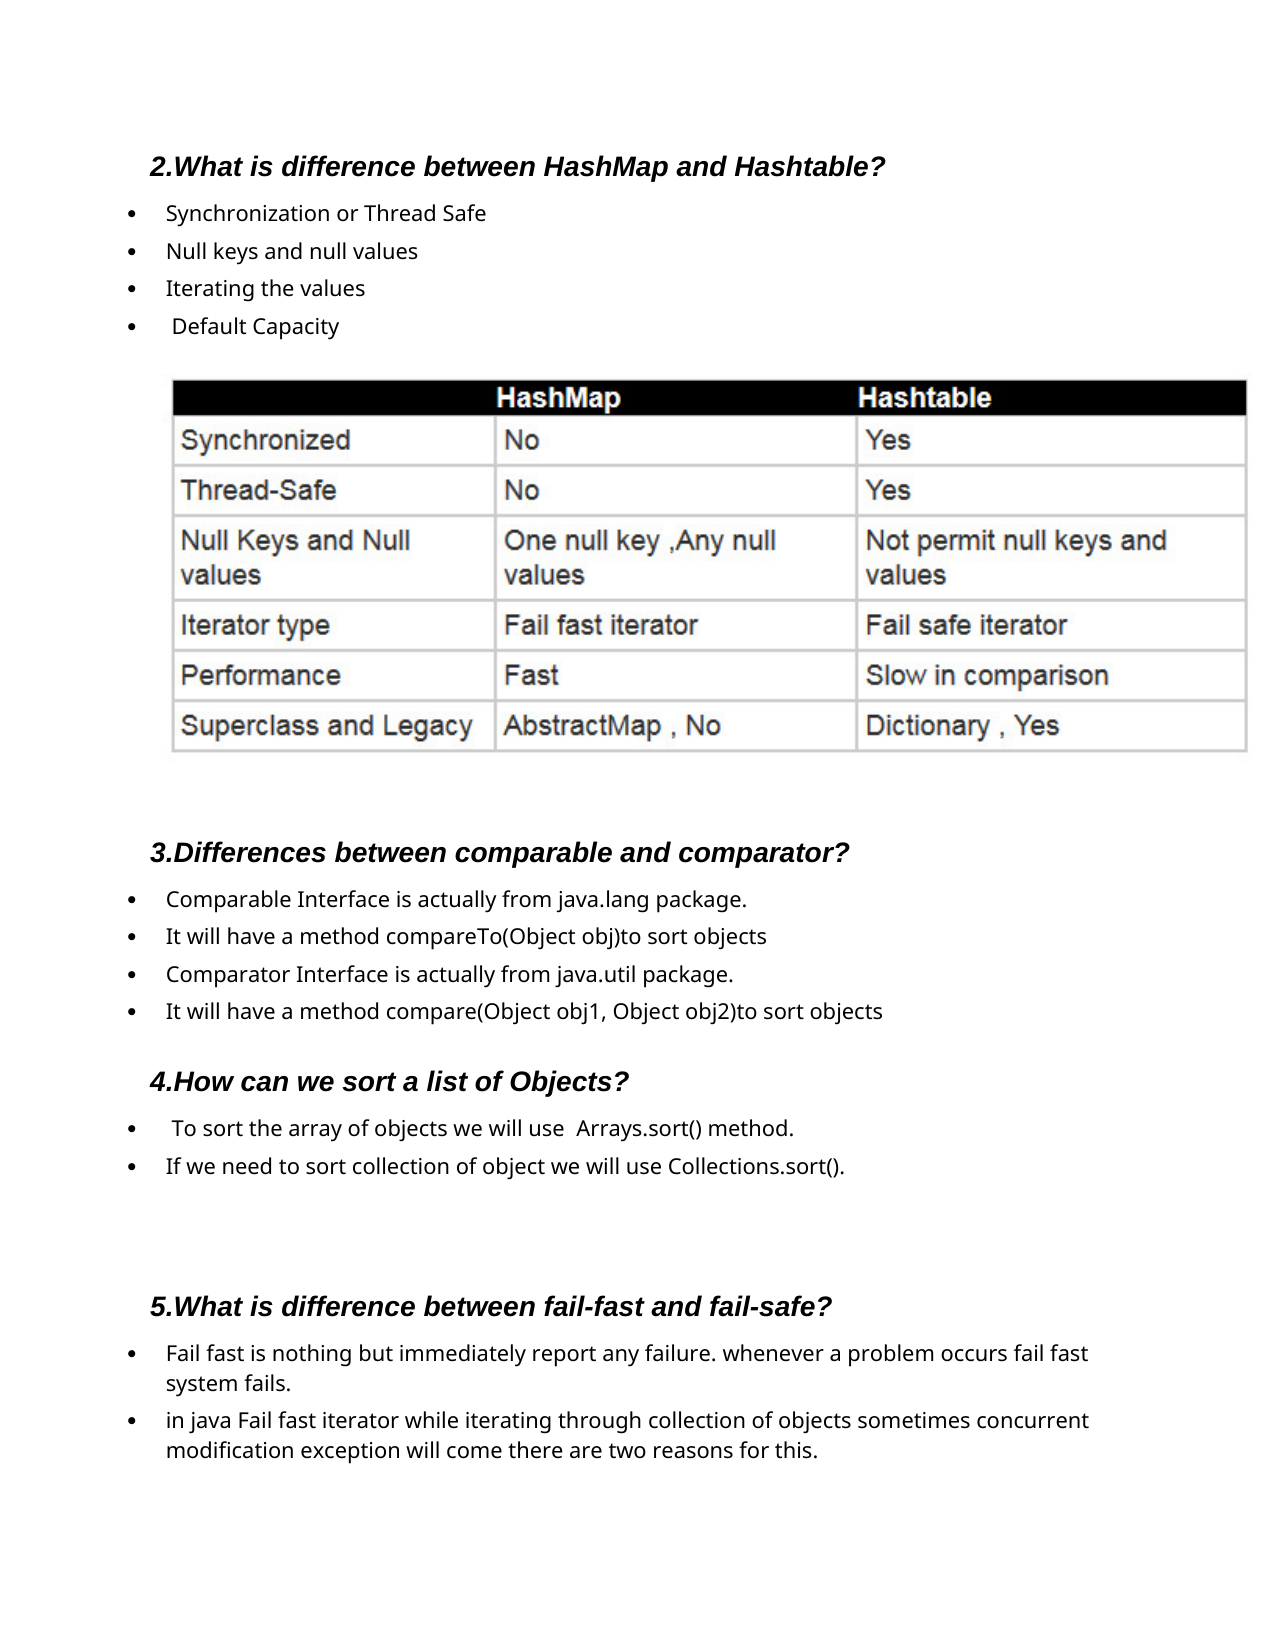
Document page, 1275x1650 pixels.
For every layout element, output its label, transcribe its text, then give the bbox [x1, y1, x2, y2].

list Synchronization or Thread Safe [128, 198, 1125, 228]
picture [150, 348, 1275, 795]
list Comparable Interface is actually from java.lang package. [128, 883, 1125, 913]
list It will have a method compare(Object obj1, Object obj2)to sort objects [128, 996, 1125, 1026]
list Default Capacity [128, 311, 1125, 341]
list Comparator Interface is actually from java.util package. [128, 959, 1125, 988]
list Iterating the values [128, 273, 1125, 303]
subtitle 5.What is difference between fail-fast and fail-safe? [150, 1290, 1125, 1322]
list If we need to sort collection of object we will use Collections.sort(). [128, 1151, 1125, 1181]
list Null keys and null values [128, 236, 1125, 265]
list Fail fast is nothing but immediately report any failure. whenever a problem occurs fail fast system fails. [128, 1338, 1125, 1397]
subtitle 2.What is difference between HashMap and Hashtable? [150, 150, 1125, 182]
list in java Fail fast iterator while iterating through collection of objects sometimes concurrent modification exception will come there are two reasons for this. [128, 1405, 1125, 1465]
list It will have a method compareTo(Object obj)to sort objects [128, 921, 1125, 951]
list To sort the array of objects we will use Arrays.sort() method. [128, 1113, 1125, 1143]
subtitle 3.Differences between comparable and comparator? [150, 836, 1125, 868]
subtitle 4.How can we sort a list of Objects? [150, 1065, 1125, 1098]
